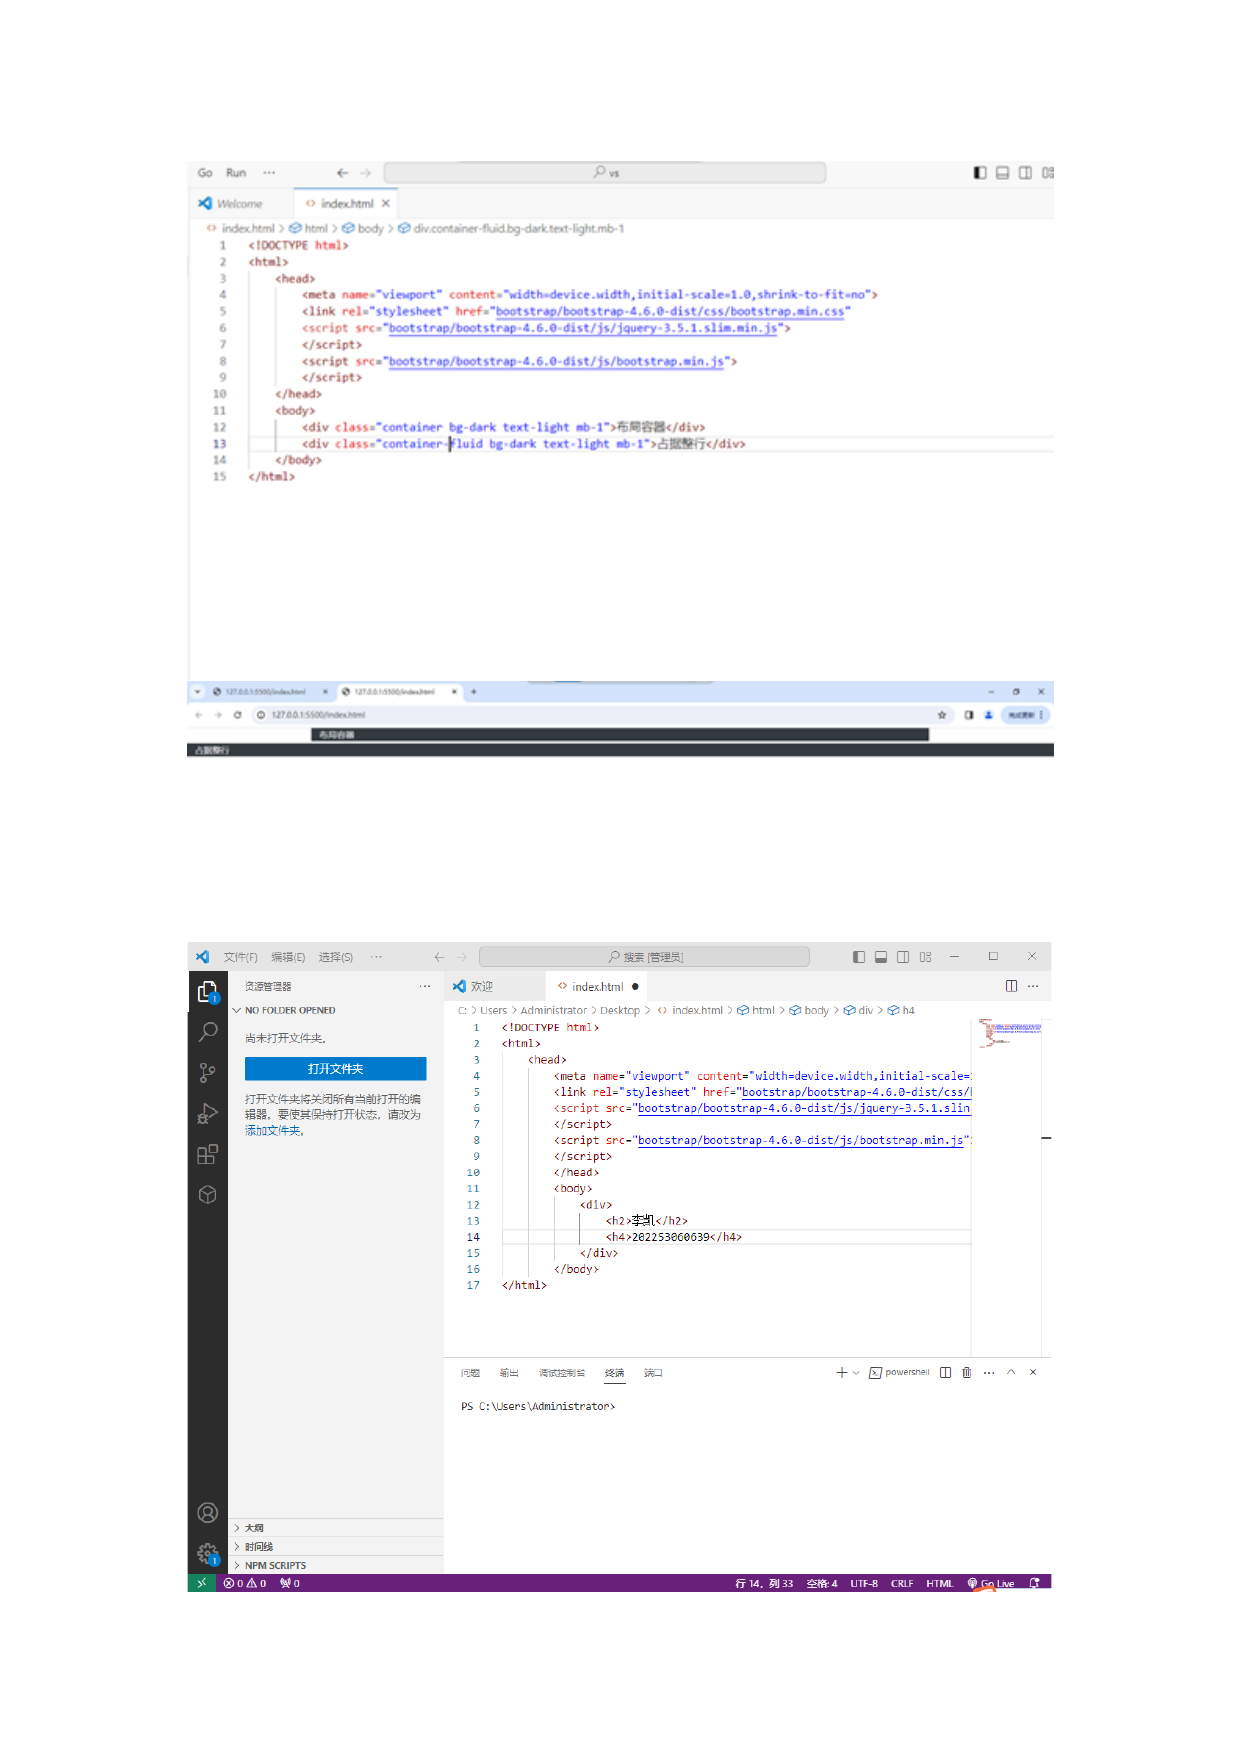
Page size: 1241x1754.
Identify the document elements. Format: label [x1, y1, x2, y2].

picture [187, 942, 1052, 1592]
picture [187, 161, 1054, 680]
picture [187, 681, 1054, 931]
